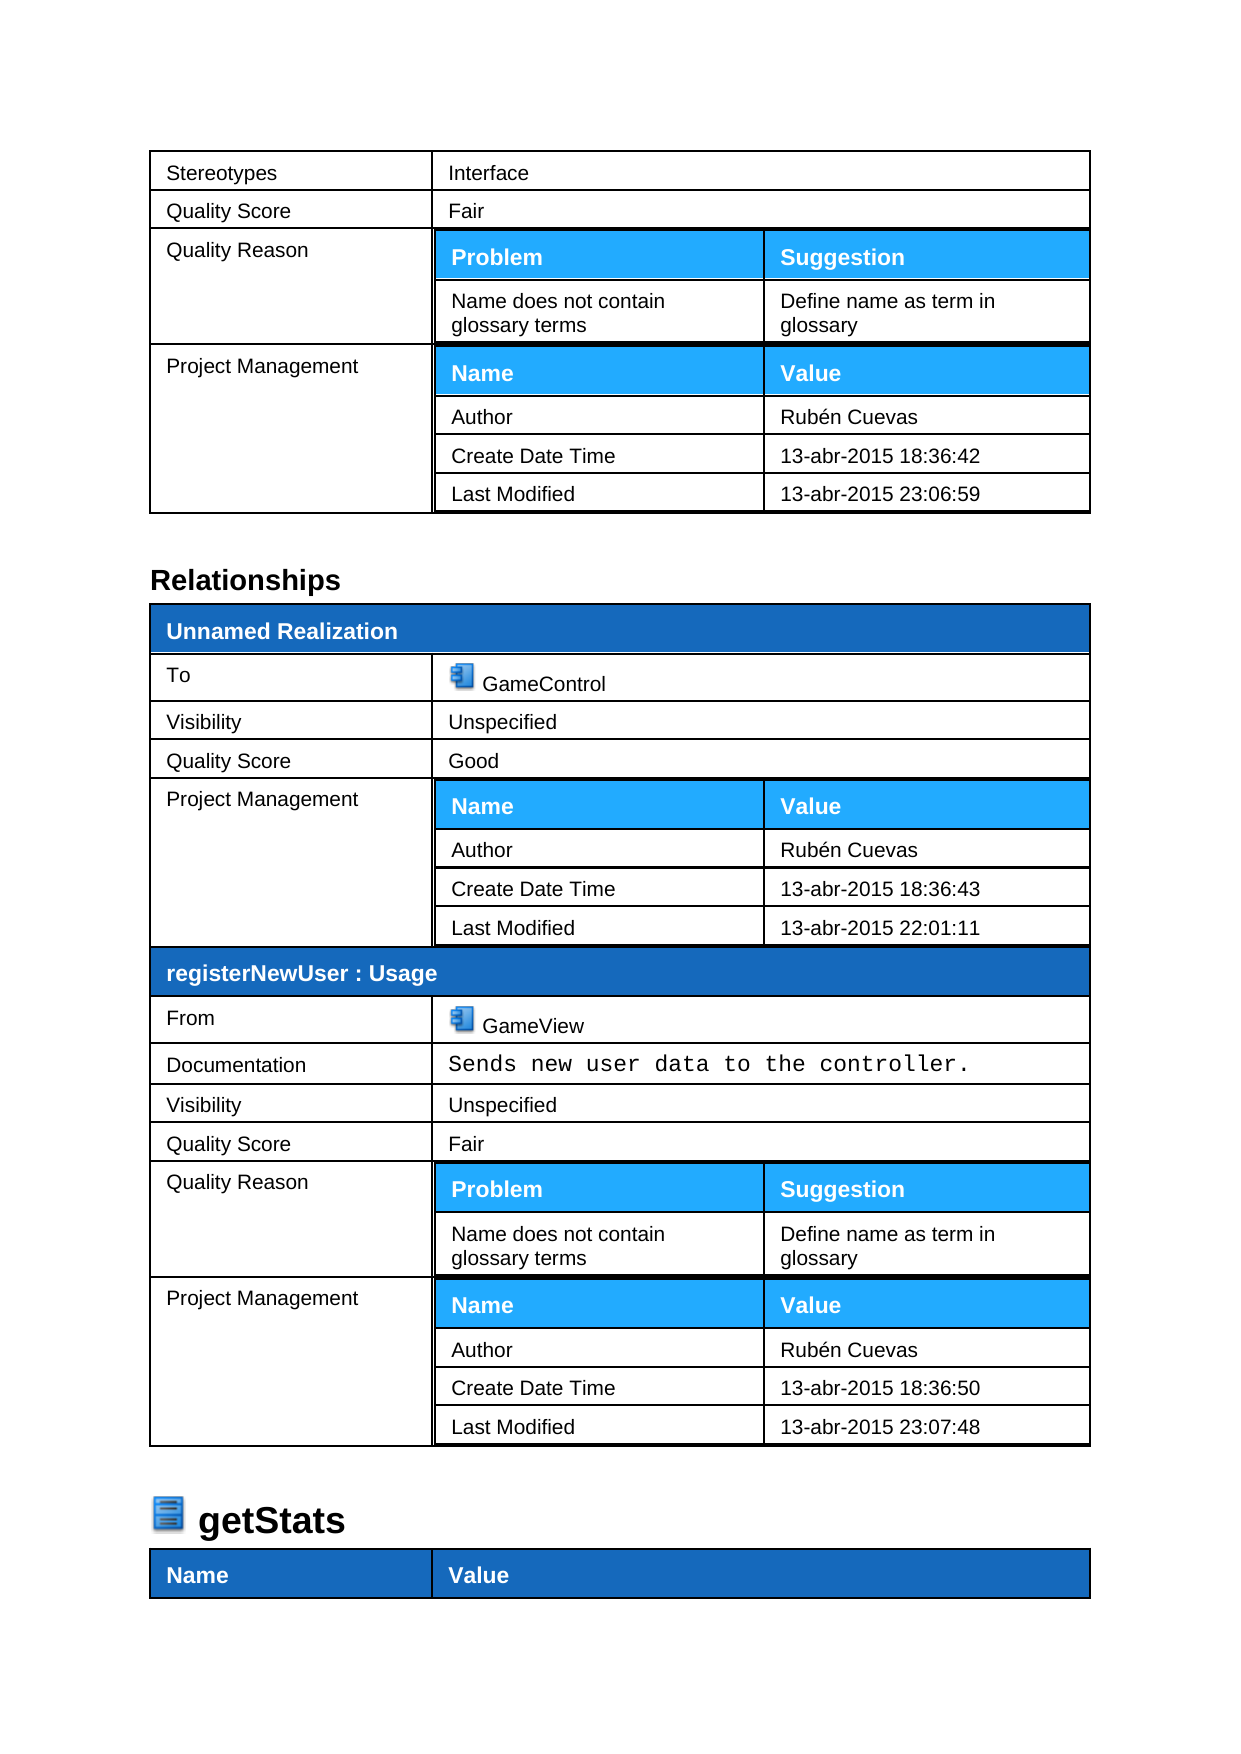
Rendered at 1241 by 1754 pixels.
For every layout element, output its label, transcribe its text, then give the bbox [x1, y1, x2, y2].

table_cell Project Management [151, 1278, 431, 1445]
table_header registerNewUser : Usage [151, 948, 1089, 995]
table_header Name [151, 1550, 431, 1597]
table_cell Sends new user data to the controller. [433, 1044, 1089, 1083]
table_cell Stereotypes [151, 152, 431, 188]
table_cell Visibility [151, 702, 431, 738]
table_cell Fair [433, 191, 1089, 227]
table_cell [436, 474, 763, 510]
table_cell [436, 1406, 763, 1443]
table_cell Quality Reason [151, 1162, 431, 1276]
table_cell [765, 1213, 1089, 1274]
table_cell [765, 435, 1089, 472]
table_cell [436, 1329, 763, 1366]
table_cell Good [433, 740, 1089, 777]
table_cell [765, 869, 1089, 905]
table_cell Unspecified [433, 1085, 1089, 1121]
table_cell [765, 907, 1089, 944]
table_cell Visibility [151, 1085, 431, 1121]
table_cell Quality Score [151, 740, 431, 777]
table_cell Project Management [151, 779, 431, 946]
table_cell [765, 397, 1089, 433]
table_cell Fair [433, 1123, 1089, 1160]
table_cell [765, 1368, 1089, 1404]
table_cell [765, 474, 1089, 510]
table_cell [436, 435, 763, 472]
table_cell To [151, 655, 431, 699]
table_cell Unspecified [433, 702, 1089, 738]
table_cell GameControl [433, 655, 1089, 699]
table_cell Interface [433, 152, 1089, 188]
table_cell Documentation [151, 1044, 431, 1083]
table_cell [436, 830, 763, 866]
table_cell [436, 1213, 763, 1274]
table_cell [436, 907, 763, 944]
table_cell [765, 1406, 1089, 1443]
table_cell [765, 830, 1089, 866]
table_cell Quality Reason [151, 229, 431, 343]
table_cell [436, 869, 763, 905]
table_cell Quality Score [151, 1123, 431, 1160]
picture [448, 1005, 477, 1034]
subtitle getStats [150, 1496, 1090, 1541]
table_header Unnamed Realization [151, 605, 1089, 652]
table_cell GameView [433, 997, 1089, 1042]
table_cell Quality Score [151, 191, 431, 227]
picture [448, 662, 477, 691]
table_cell Project Management [151, 345, 431, 512]
table_cell [436, 281, 763, 341]
table_cell From [151, 997, 431, 1042]
subtitle Relationships [150, 563, 1090, 597]
picture [150, 1496, 188, 1534]
table_cell [765, 1329, 1089, 1366]
table_cell [436, 1368, 763, 1404]
table_cell [765, 281, 1089, 341]
table_cell [436, 397, 763, 433]
table_header Value [433, 1550, 1089, 1597]
